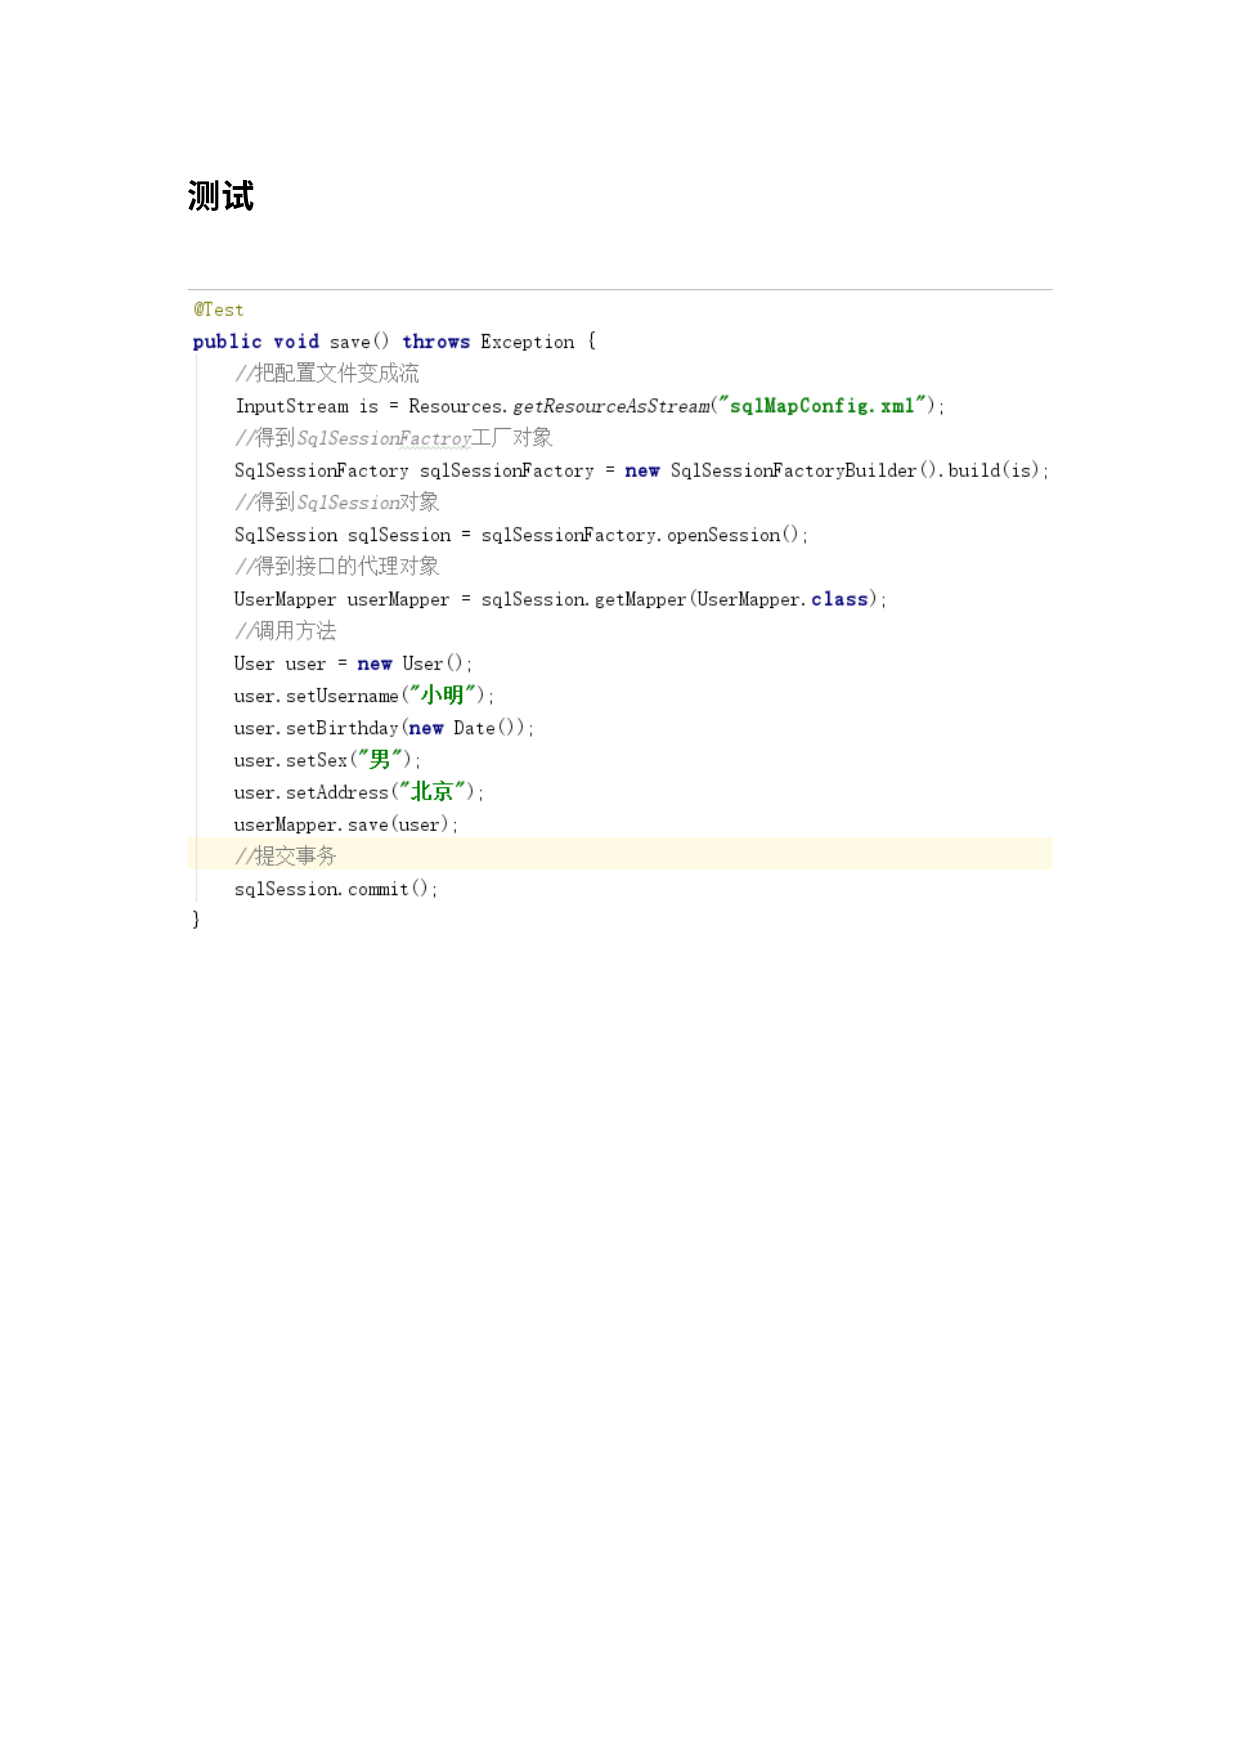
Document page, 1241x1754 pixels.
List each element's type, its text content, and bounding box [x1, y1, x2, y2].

subtitle 测试 [187, 162, 1053, 227]
picture [187, 289, 1053, 943]
